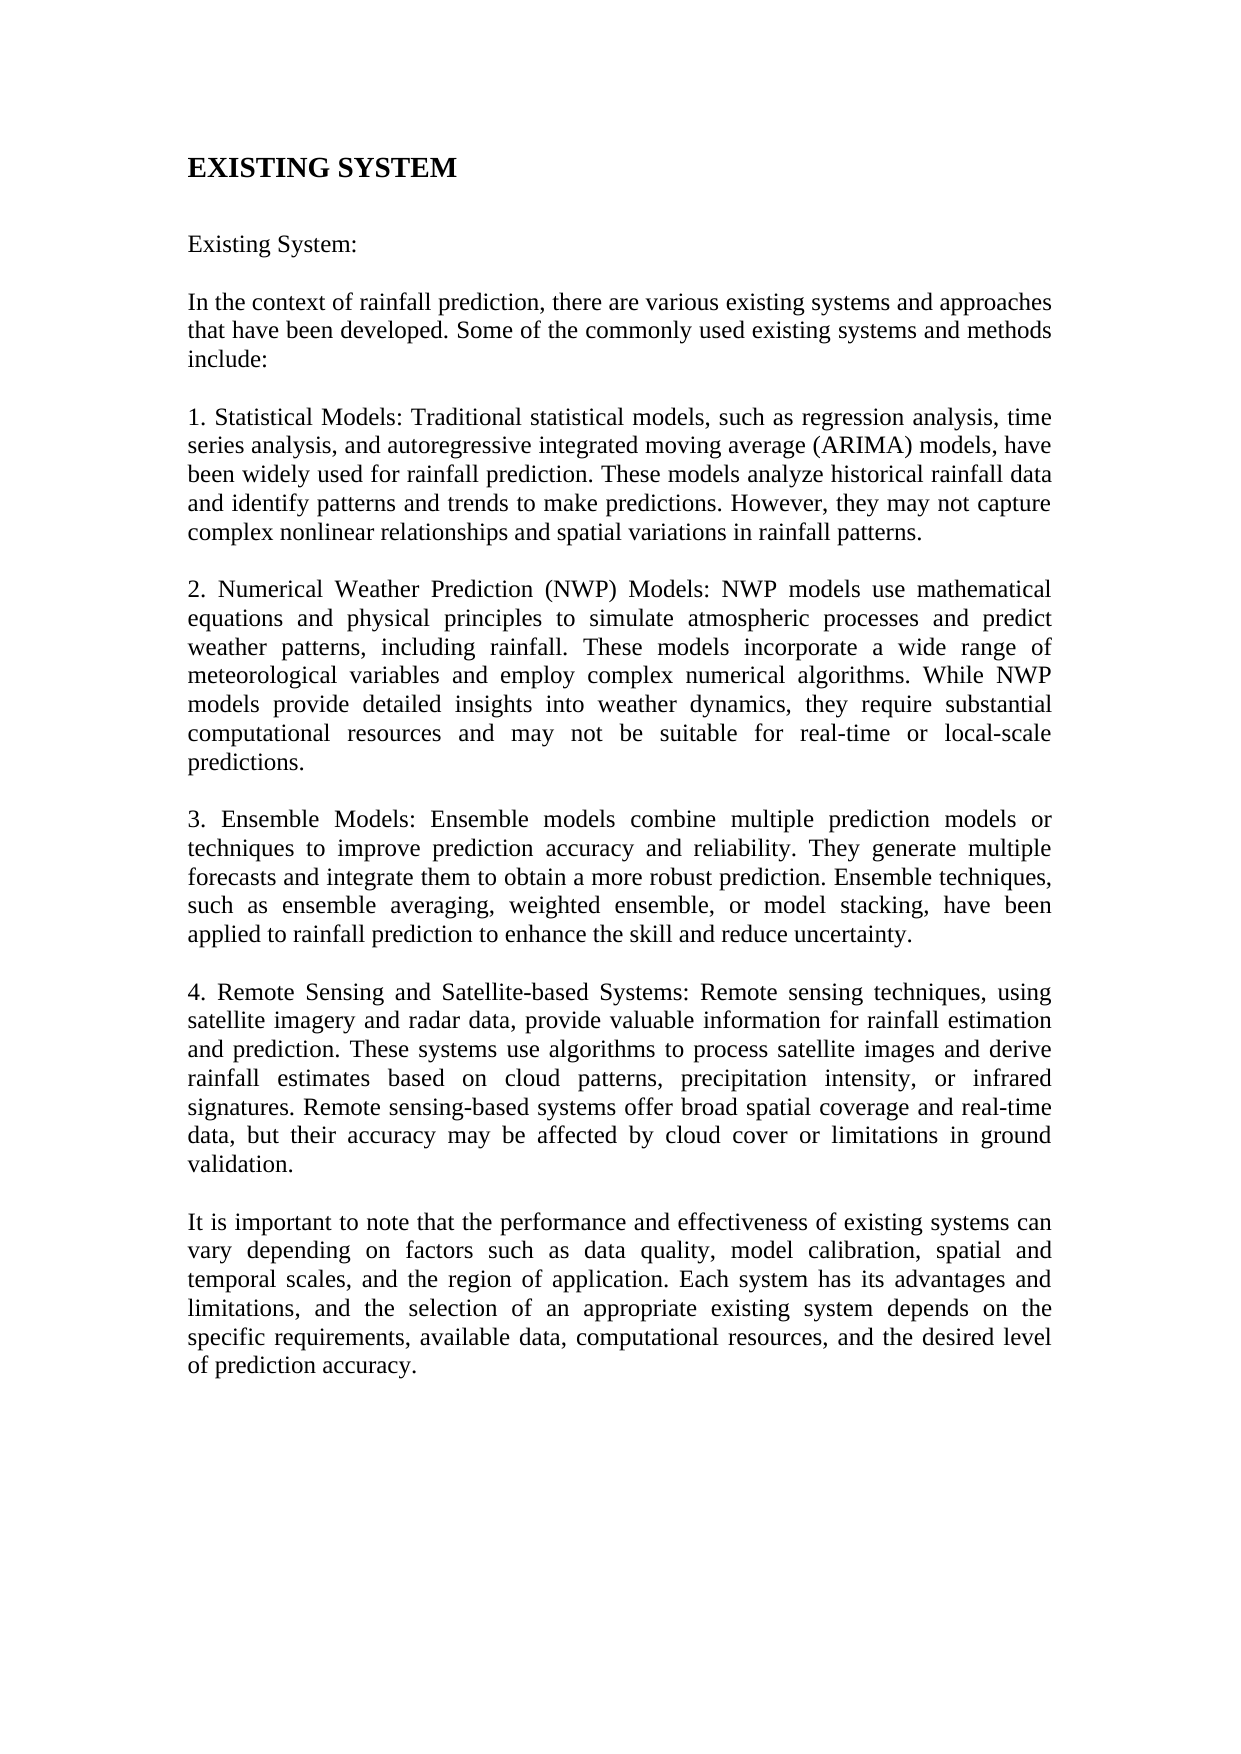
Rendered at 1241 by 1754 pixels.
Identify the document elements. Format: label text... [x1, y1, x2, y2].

text 1. Statistical Models: Traditional statistical models, such as regression analysis, time series analysis, and autoregressive integrated moving average (ARIMA) models, have been widely used for rainfall prediction. These models analyze historical rainfall data and identify patterns and trends to make predictions. However, they may not capture complex nonlinear relationships and spatial variations in rainfall patterns. [187, 402, 1053, 545]
text 4. Remote Sensing and Satellite-based Systems: Remote sensing techniques, using satellite imagery and radar data, provide valuable information for rainfall estimation and prediction. These systems use algorithms to process satellite images and derive rainfall estimates based on cloud patterns, precipitation intensity, or infrared signatures. Remote sensing-based systems offer broad spatial coverage and real-time data, but their accuracy may be affected by cloud cover or limitations in ground validation. [187, 977, 1053, 1178]
text EXISTING SYSTEM [187, 150, 1053, 183]
text 2. Numerical Weather Prediction (NWP) Models: NWP models use mathematical equations and physical principles to simulate atmospheric processes and predict weather patterns, including rainfall. These models incorporate a wide range of meteorological variables and employ complex numerical algorithms. While NWP models provide detailed insights into weather dynamics, they require substantial computational resources and may not be suitable for real-time or local-scale predictions. [187, 574, 1053, 775]
text 3. Ensemble Models: Ensemble models combine multiple prediction models or techniques to improve prediction accuracy and reliability. They generate multiple forecasts and integrate them to obtain a more robust prediction. Ensemble techniques, such as ensemble averaging, weighted ensemble, or model stacking, have been applied to rainfall prediction to enhance the skill and reduce uncertainty. [187, 804, 1053, 948]
text Existing System: [187, 229, 1053, 258]
text It is important to note that the performance and effectiveness of existing systems can vary depending on factors such as data quality, model calibration, spatial and temporal scales, and the region of application. Each system has its advantages and limitations, and the selection of an appropriate existing system depends on the specific requirements, available data, computational resources, and the desired level of prediction accuracy. [187, 1207, 1053, 1379]
text In the context of rainfall prediction, there are various existing systems and approaches that have been developed. Some of the commonly used existing systems and methods include: [187, 287, 1053, 373]
